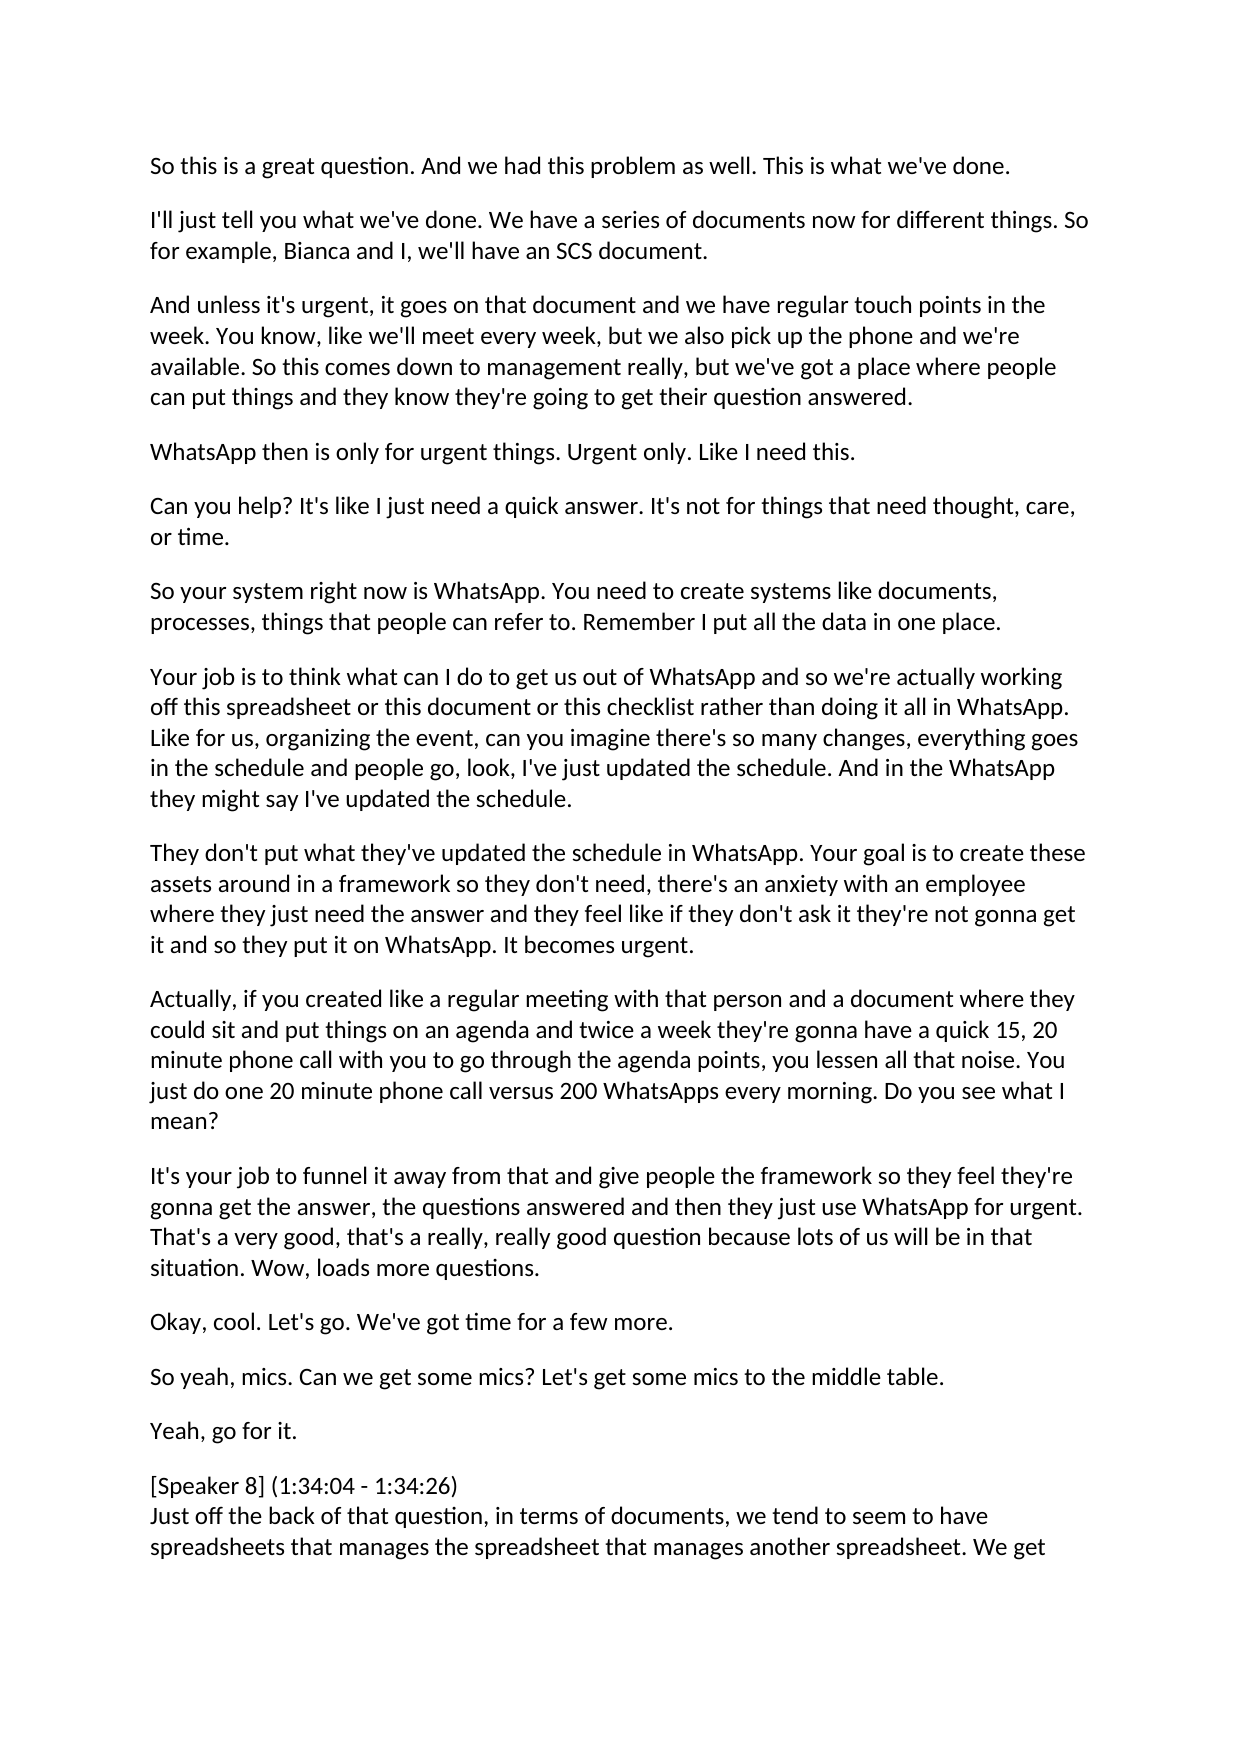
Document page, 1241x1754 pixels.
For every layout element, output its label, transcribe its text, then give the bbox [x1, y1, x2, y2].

text [Speaker 8] (1:34:04 - 1:34:26) [150, 1470, 1090, 1501]
text Your job is to think what can I do to get us out of WhatsApp and so we're actually working off this spreadsheet or this document or this checklist rather than doing it all in WhatsApp. Like for us, organizing the event, can you imagine there's so many changes, everything goes in the schedule and people go, look, I've just updated the schedule. And in the WhatsApp they might say I've updated the schedule. [150, 661, 1090, 813]
text So this is a great question. And we had this problem as well. This is what we've done. [150, 150, 1090, 181]
text They don't put what they've updated the schedule in WhatsApp. Your goal is to create these assets around in a framework so they don't need, there's an anxiety with an employee where they just need the answer and they feel like if they don't ask it they're not gonna get it and so they put it on WhatsApp. It becomes urgent. [150, 837, 1090, 959]
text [150, 1501, 1090, 1562]
text WhatsApp then is only for urgent things. Urgent only. Like I need this. [150, 436, 1090, 466]
text Can you help? It's like I just need a quick answer. It's not for things that need thought, care, or time. [150, 490, 1090, 551]
text So yeah, mics. Can we get some mics? Let's get some mics to the middle table. [150, 1361, 1090, 1391]
text It's your job to funnel it away from that and give people the framework so they feel they're gonna get the answer, the questions answered and then they just use WhatsApp for urgent. That's a very good, that's a really, really good question because lots of us will be in that situation. Wow, loads more questions. [150, 1160, 1090, 1282]
text And unless it's urgent, it goes on that document and we have regular touch points in the week. You know, like we'll meet every week, but we also pick up the phone and we're available. So this comes down to management really, but we've got a place where people can put things and they know they're going to get their question answered. [150, 290, 1090, 412]
text I'll just tell you what we've done. We have a series of documents now for different things. So for example, Bianca and I, we'll have an SCS document. [150, 204, 1090, 266]
text Actually, if you created like a regular meeting with that person and a document where they could sit and put things on an agenda and twice a week they're gonna have a quick 15, 20 minute phone call with you to go through the agenda points, you lessen all that noise. You just do one 20 minute phone call versus 200 WhatsApps every morning. Do you see what I mean? [150, 983, 1090, 1136]
text So your system right now is WhatsApp. You need to create systems like documents, processes, things that people can refer to. Remember I put all the data in one place. [150, 576, 1090, 637]
text Okay, cool. Let's go. We've got time for a few more. [150, 1306, 1090, 1337]
text Yeah, go for it. [150, 1415, 1090, 1446]
